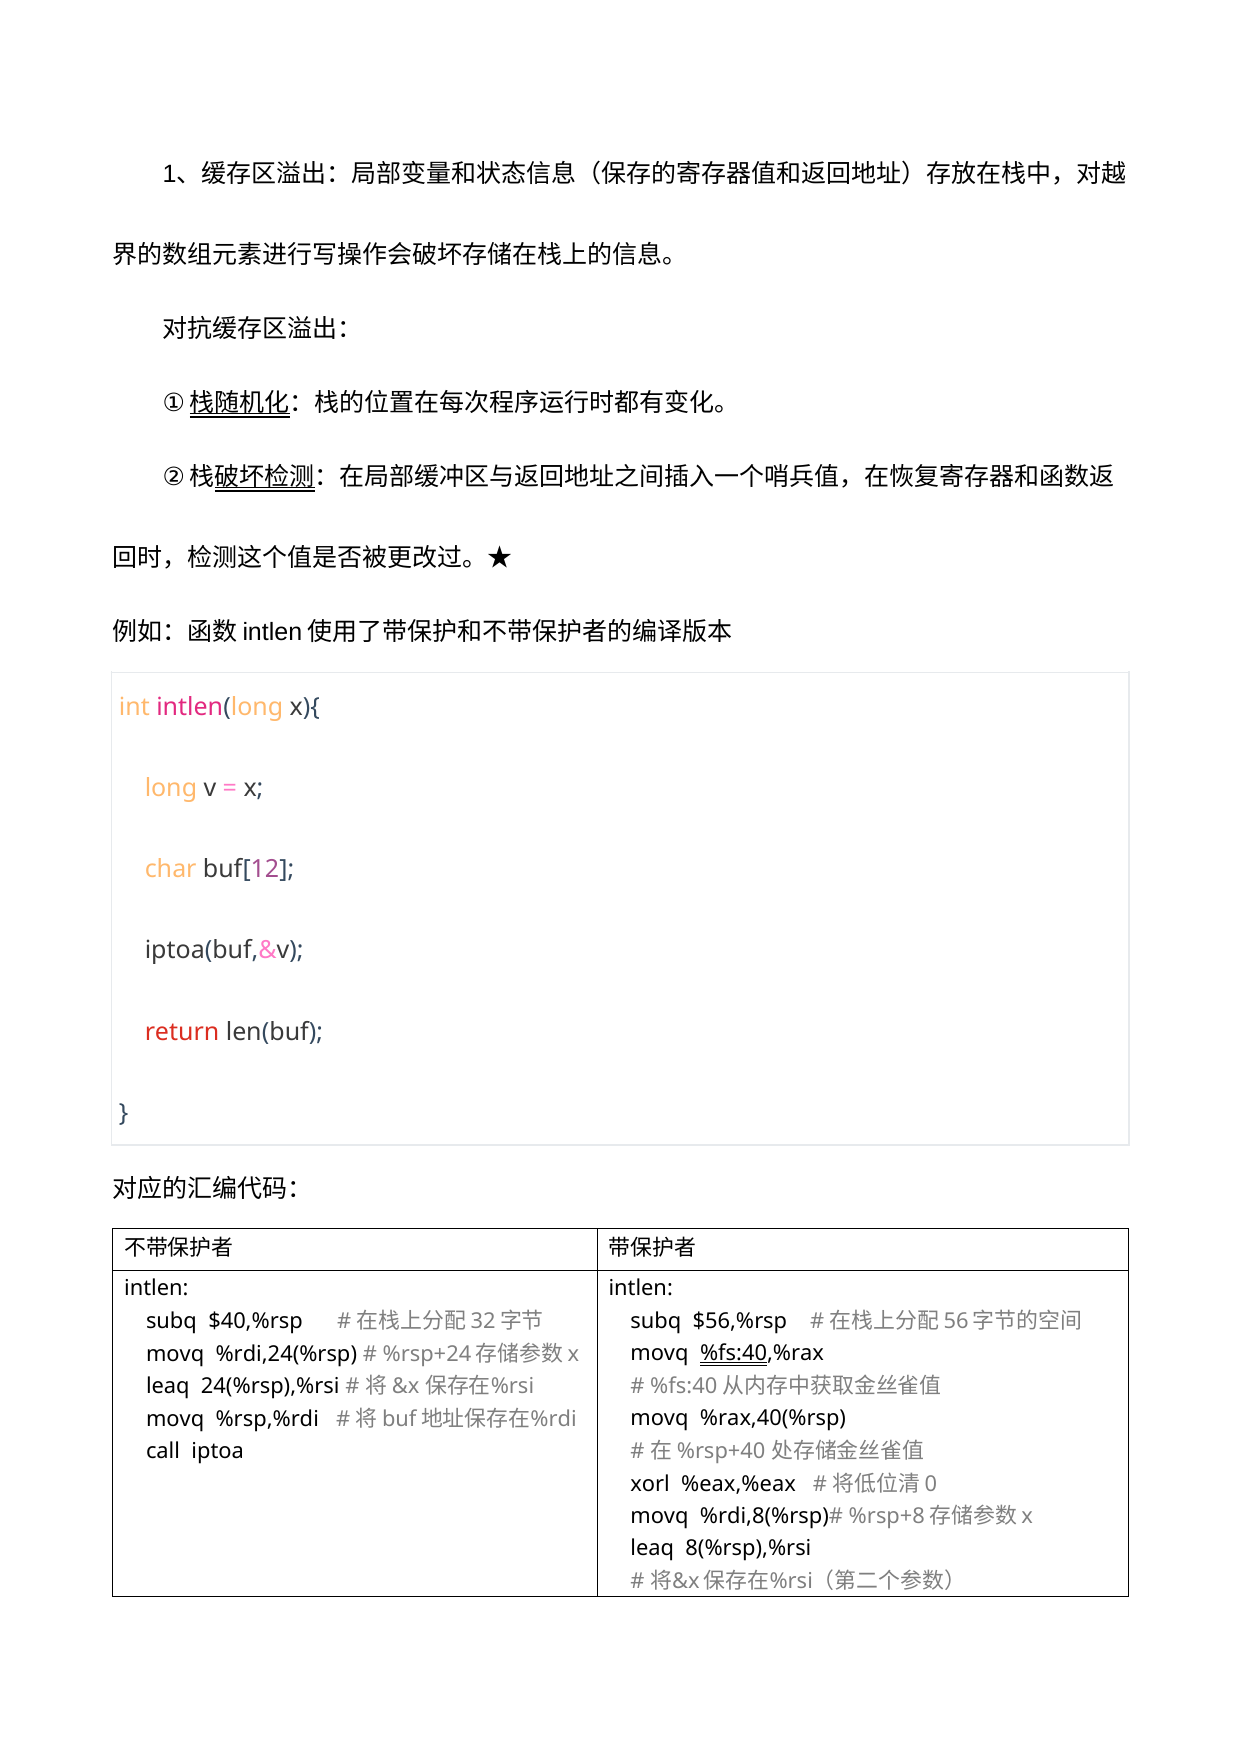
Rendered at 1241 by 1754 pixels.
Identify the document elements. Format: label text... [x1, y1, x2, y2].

text ②栈破坏检测：在局部缓冲区与返回地址之间插入一个哨兵值，在恢复寄存器和函数返回时，检测这个值是否被更改过。★ [112, 442, 1128, 588]
table_header 不带保护者 [113, 1229, 597, 1270]
text 对应的汇编代码： [112, 1154, 1128, 1219]
text 对抗缓存区溢出： [112, 294, 1128, 359]
text 例如：函数intlen使用了带保护和不带保护者的编译版本 [112, 597, 1128, 662]
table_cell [113, 1271, 597, 1596]
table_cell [598, 1271, 1128, 1596]
table_header 带保护者 [598, 1229, 1128, 1270]
text int intlen(long x){ long v = x; char buf[12]; iptoa(buf,&v); return len(buf); } [112, 673, 1128, 1144]
text 1、缓存区溢出：局部变量和状态信息（保存的寄存器值和返回地址）存放在栈中，对越界的数组元素进行写操作会破坏存储在栈上的信息。 [112, 139, 1128, 285]
text ①栈随机化：栈的位置在每次程序运行时都有变化。 [112, 368, 1128, 433]
